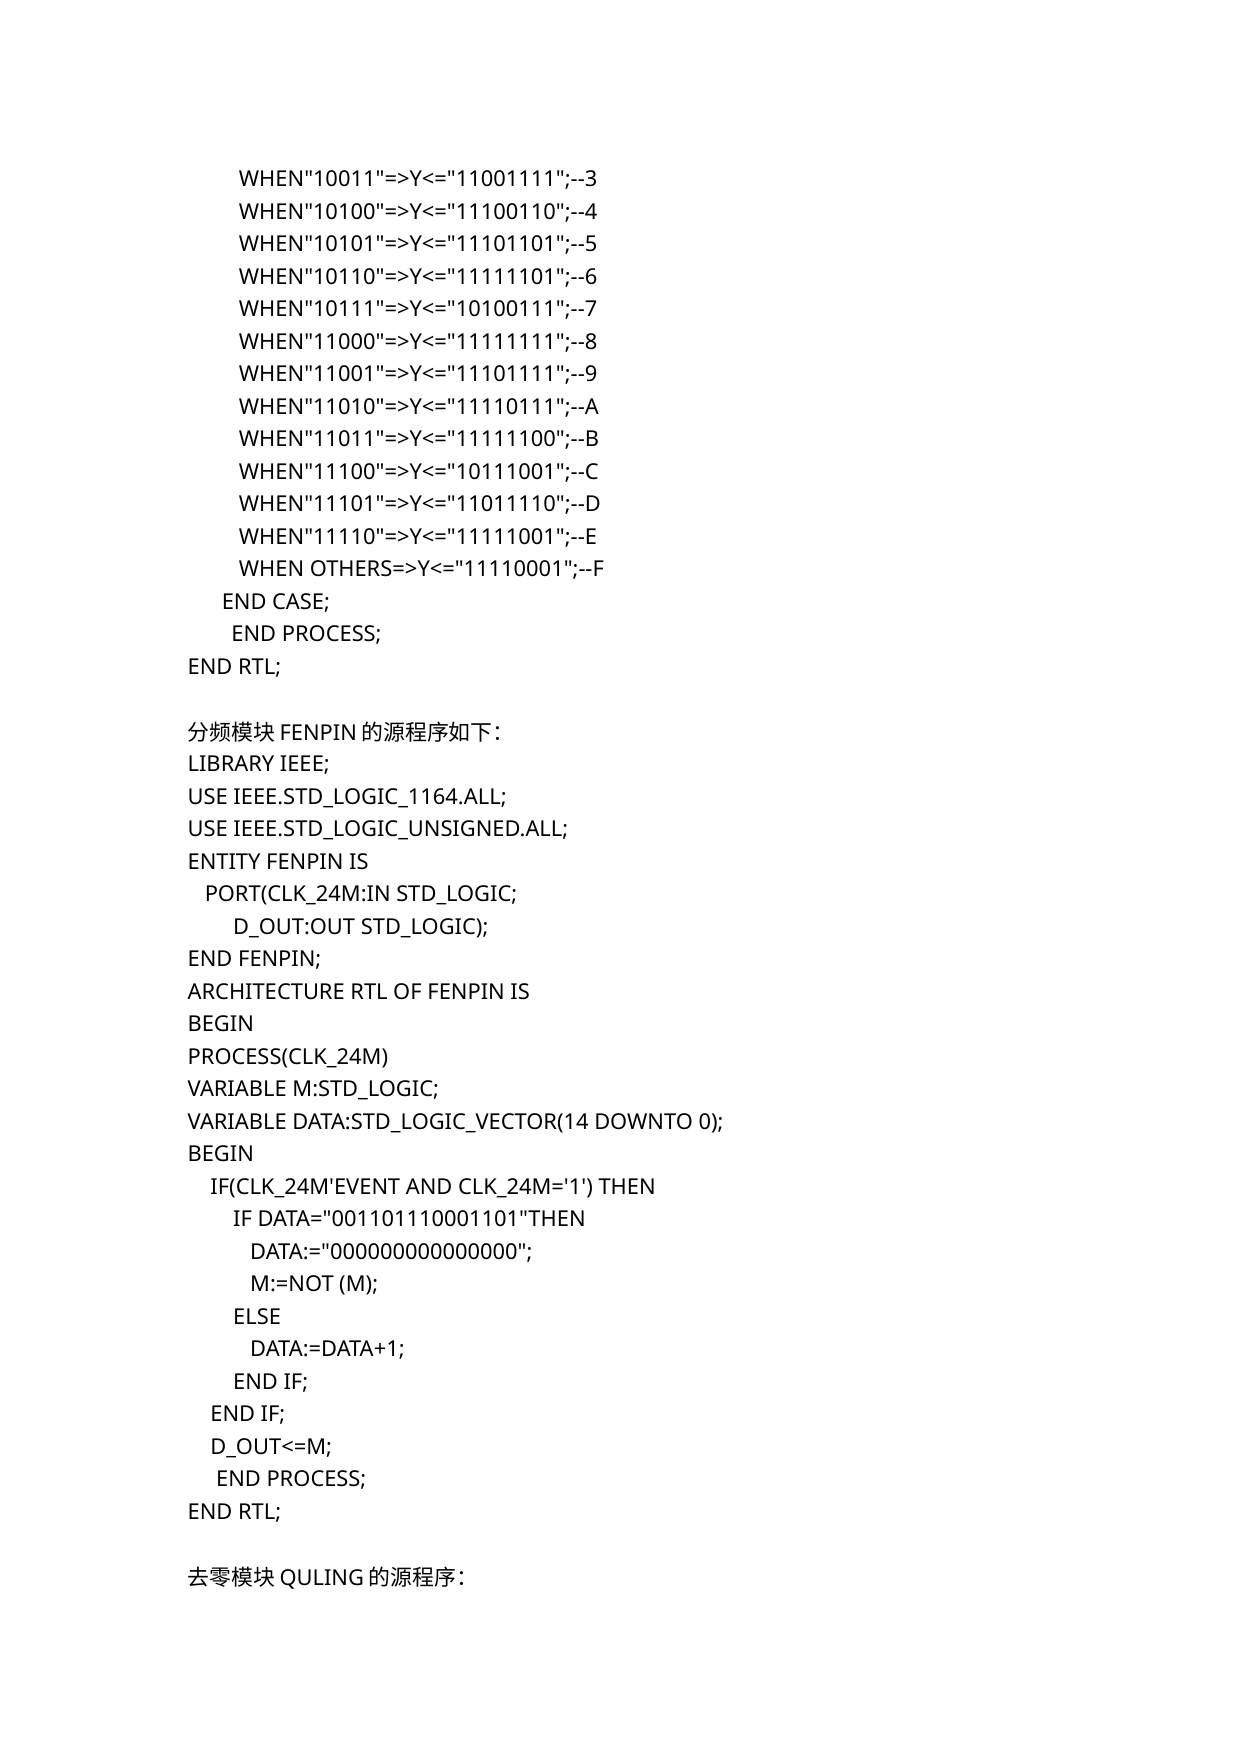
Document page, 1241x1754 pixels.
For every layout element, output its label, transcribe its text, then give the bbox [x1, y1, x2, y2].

list ELSE [187, 1299, 1053, 1332]
list M:=NOT (M); [187, 1267, 1053, 1299]
list WHEN"10110"=>Y<="11111101";--6 [187, 259, 1053, 292]
list USE IEEE.STD_LOGIC_UNSIGNED.ALL; [187, 812, 1053, 844]
list END PROCESS; [187, 1462, 1053, 1494]
list END PROCESS; [187, 617, 1053, 649]
list D_OUT:OUT STD_LOGIC); [187, 909, 1053, 942]
list END RTL; [187, 1494, 1053, 1527]
list IF DATA="001101110001101"THEN [187, 1202, 1053, 1234]
list 去零模块QULING的源程序： [187, 1559, 1053, 1592]
list LIBRARY IEEE; [187, 747, 1053, 779]
list WHEN"11000"=>Y<="11111111";--8 [187, 324, 1053, 357]
list IF(CLK_24M'EVENT AND CLK_24M='1') THEN [187, 1169, 1053, 1202]
list USE IEEE.STD_LOGIC_1164.ALL; [187, 779, 1053, 812]
list D_OUT<=M; [187, 1429, 1053, 1462]
list PORT(CLK_24M:IN STD_LOGIC; [187, 877, 1053, 909]
list BEGIN [187, 1137, 1053, 1169]
list WHEN OTHERS=>Y<="11110001";--F [187, 552, 1053, 584]
list WHEN"10111"=>Y<="10100111";--7 [187, 292, 1053, 324]
list VARIABLE DATA:STD_LOGIC_VECTOR(14 DOWNTO 0); [187, 1104, 1053, 1137]
list END IF; [187, 1364, 1053, 1397]
list WHEN"10101"=>Y<="11101101";--5 [187, 227, 1053, 259]
list END CASE; [187, 584, 1053, 617]
list END RTL; [187, 649, 1053, 682]
list WHEN"11100"=>Y<="10111001";--C [187, 454, 1053, 487]
list WHEN"11110"=>Y<="11111001";--E [187, 519, 1053, 552]
list 分频模块FENPIN的源程序如下： [187, 714, 1053, 747]
list DATA:="000000000000000"; [187, 1234, 1053, 1267]
list DATA:=DATA+1; [187, 1332, 1053, 1364]
list END FENPIN; [187, 942, 1053, 974]
list ARCHITECTURE RTL OF FENPIN IS [187, 974, 1053, 1007]
list END IF; [187, 1397, 1053, 1429]
list BEGIN [187, 1007, 1053, 1039]
list WHEN"11010"=>Y<="11110111";--A [187, 389, 1053, 422]
list VARIABLE M:STD_LOGIC; [187, 1072, 1053, 1104]
list WHEN"11011"=>Y<="11111100";--B [187, 422, 1053, 454]
list ENTITY FENPIN IS [187, 844, 1053, 877]
list WHEN"10011"=>Y<="11001111";--3 [187, 162, 1053, 194]
list PROCESS(CLK_24M) [187, 1039, 1053, 1072]
list WHEN"11001"=>Y<="11101111";--9 [187, 357, 1053, 389]
list WHEN"10100"=>Y<="11100110";--4 [187, 194, 1053, 227]
list WHEN"11101"=>Y<="11011110";--D [187, 487, 1053, 519]
